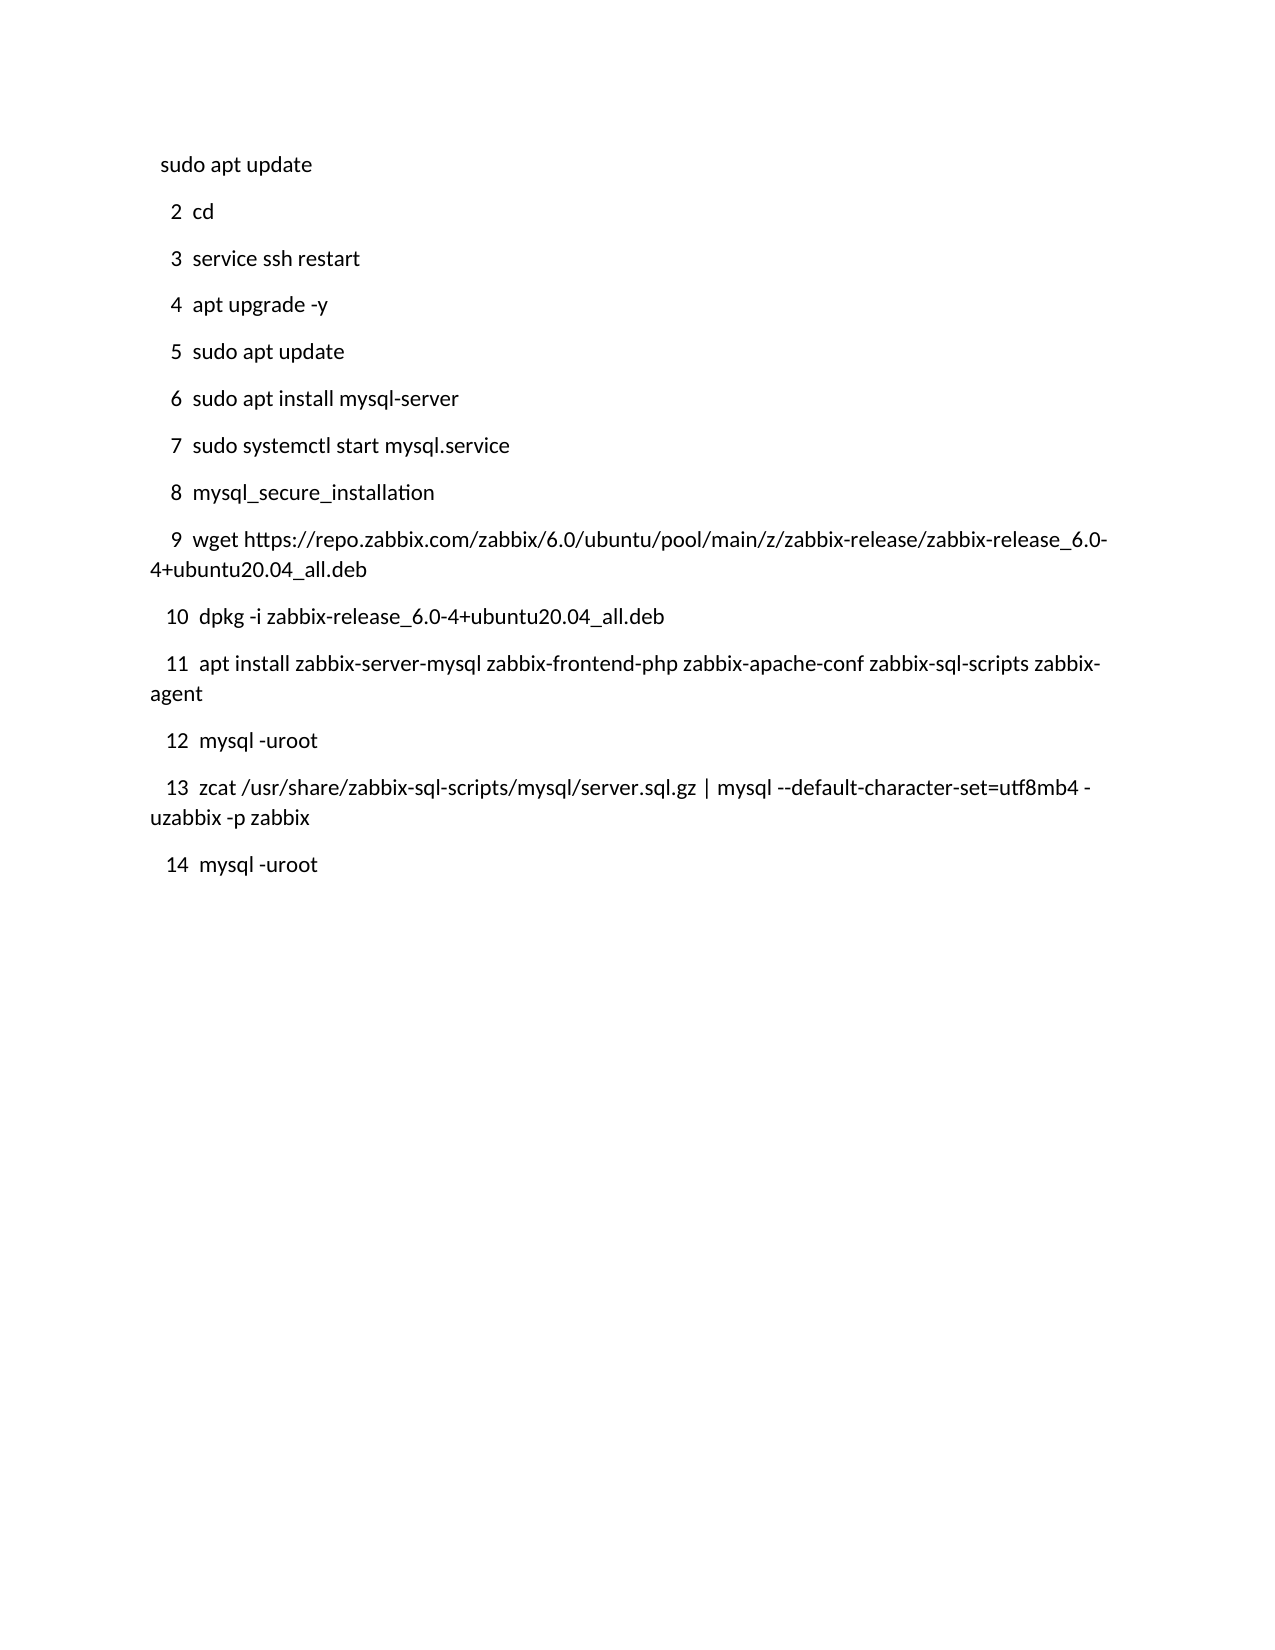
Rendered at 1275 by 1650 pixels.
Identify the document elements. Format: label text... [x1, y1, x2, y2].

text 13 zcat /usr/share/zabbix-sql-scripts/mysql/server.sql.gz | mysql --default-character-set=utf8mb4 -uzabbix -p zabbix [150, 773, 1125, 831]
text 10 dpkg -i zabbix-release_6.0-4+ubuntu20.04_all.deb [150, 602, 1125, 630]
text 4 apt upgrade -y [150, 291, 1125, 319]
text 11 apt install zabbix-server-mysql zabbix-frontend-php zabbix-apache-conf zabbix-sql-scripts zabbix-agent [150, 649, 1125, 707]
text 2 cd [150, 197, 1125, 225]
text sudo apt update [150, 150, 1125, 178]
text 5 sudo apt update [150, 337, 1125, 366]
text 12 mysql -uroot [150, 726, 1125, 754]
text 9 wget https://repo.zabbix.com/zabbix/6.0/ubuntu/pool/main/z/zabbix-release/zabbix-release_6.0-4+ubuntu20.04_all.deb [150, 525, 1125, 583]
text 7 sudo systemctl start mysql.service [150, 431, 1125, 459]
text 8 mysql_secure_installation [150, 478, 1125, 506]
text 3 service ssh restart [150, 244, 1125, 272]
text 14 mysql -uroot [150, 850, 1125, 878]
text 6 sudo apt install mysql-server [150, 384, 1125, 412]
